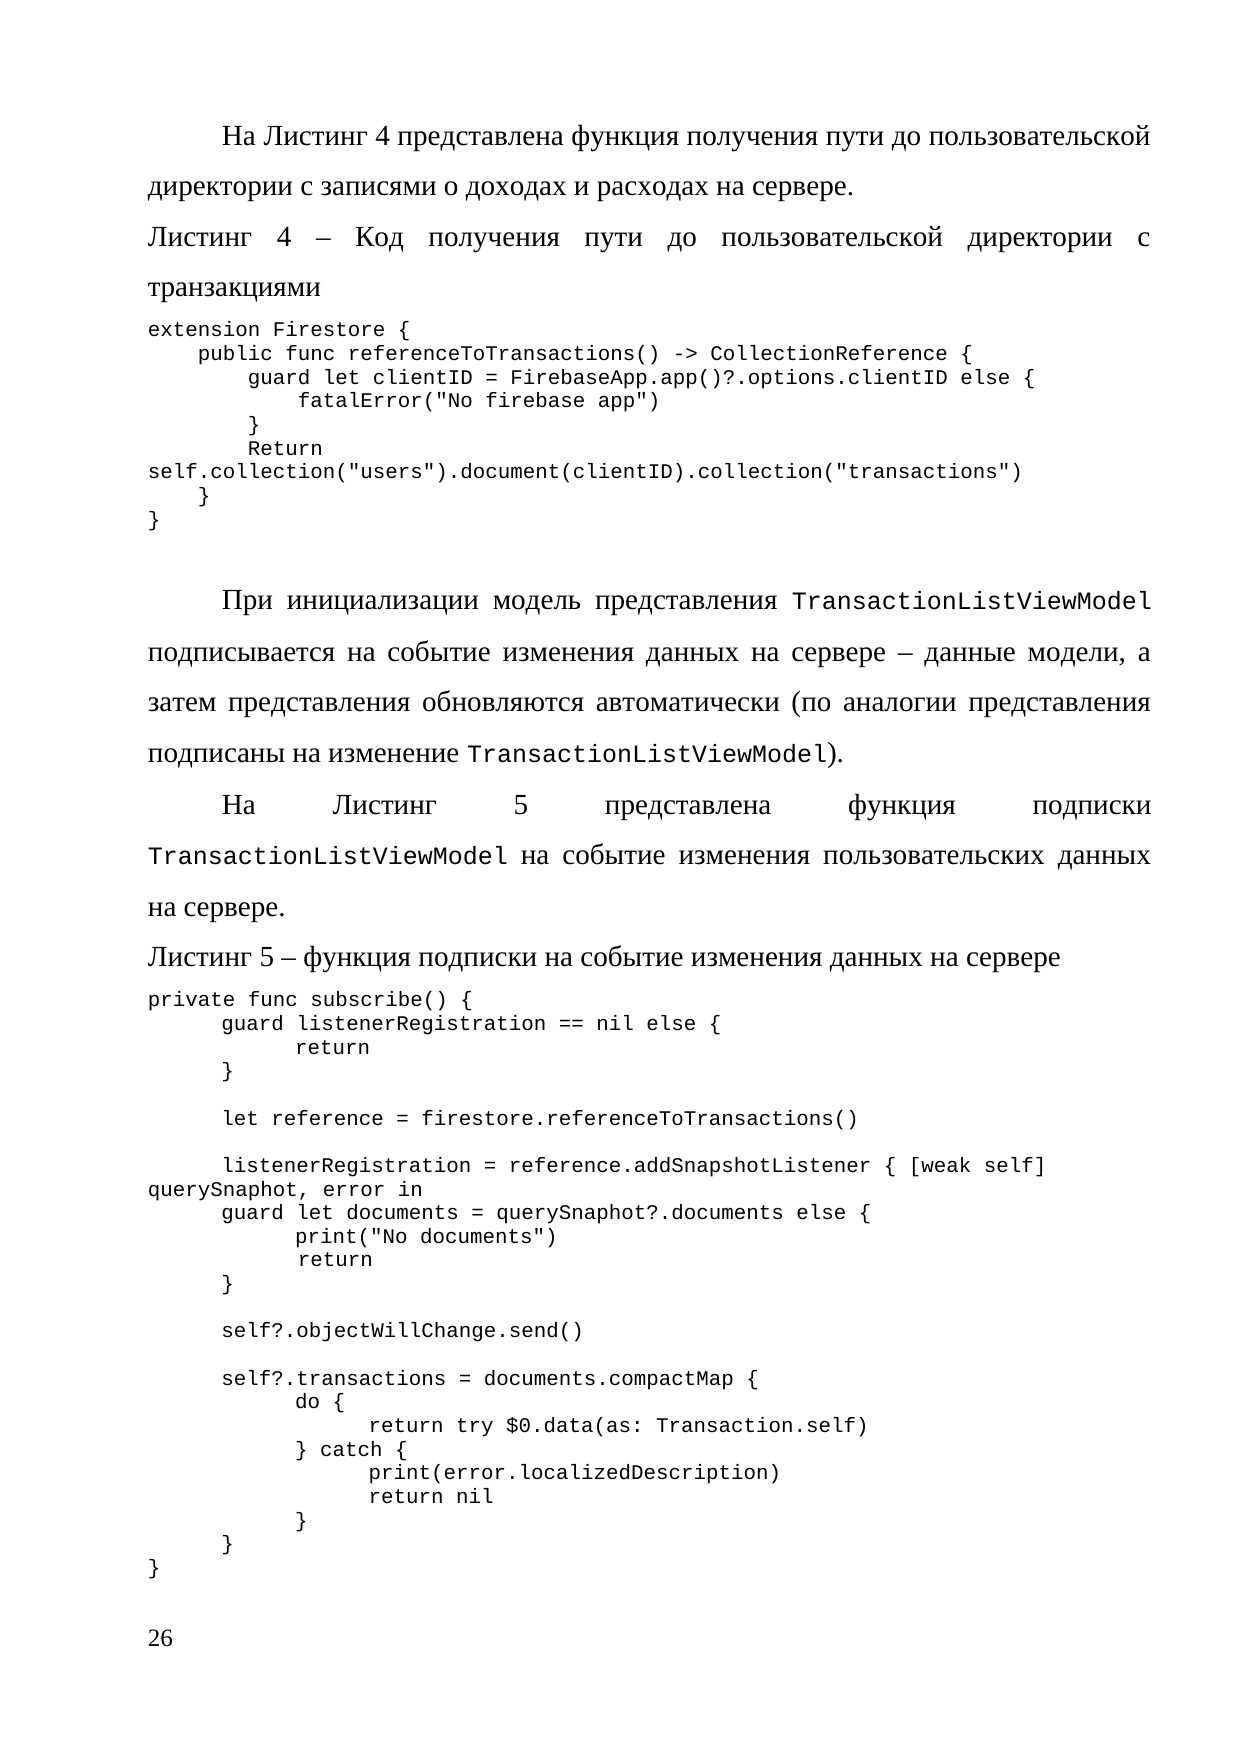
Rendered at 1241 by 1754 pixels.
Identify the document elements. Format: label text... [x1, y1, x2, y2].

text } [148, 1533, 1152, 1557]
text return try $0.data(as: Transaction.self) [295, 1415, 1152, 1439]
text print("No documents") [221, 1226, 1152, 1249]
text На Листинг 4 представлена функция получения пути до пользовательской директории с записями о доходах и расходах на сервере. [148, 118, 1152, 202]
text return [148, 1249, 1152, 1273]
text fatalError("No firebase app") [148, 390, 1152, 414]
text guard let documents = querySnaphot?.documents else { [148, 1202, 1152, 1226]
text guard let clientID = FirebaseApp.app()?.options.clientID else { [148, 367, 1152, 390]
text public func referenceToTransactions() -> CollectionReference { [148, 343, 1152, 367]
text self?.transactions = documents.compactMap { [148, 1368, 1152, 1391]
text } [148, 1273, 1152, 1297]
text guard listenerRegistration == nil else { [148, 1013, 1152, 1037]
text } [148, 508, 1152, 532]
text private func subscribe() { [148, 989, 1152, 1013]
text } catch { [221, 1439, 1152, 1462]
text } [148, 1060, 1152, 1084]
text } [148, 485, 1152, 508]
text } [148, 414, 1152, 438]
text } [148, 1557, 1152, 1581]
text listenerRegistration = reference.addSnapshotListener { [weak self] querySnaphot, error in [148, 1155, 1152, 1202]
text let reference = firestore.referenceToTransactions() [148, 1108, 1152, 1131]
text Return self.collection("users").document(clientID).collection("transactions") [148, 438, 1152, 485]
text } [221, 1509, 1152, 1533]
text self?.objectWillChange.send() [148, 1320, 1152, 1344]
text extension Firestore { [148, 319, 1152, 343]
text Листинг 4 – Код получения пути до пользовательской директории с транзакциями [148, 219, 1152, 303]
text print(error.localizedDescription) [295, 1462, 1152, 1486]
text При инициализации модель представления TransactionListViewModel подписывается на событие изменения данных на сервере – данные модели, а затем представления обновляются автоматически (по аналогии представления подписаны на изменение TransactionListViewModel). [148, 582, 1152, 769]
text На Листинг 5 представлена функция подписки TransactionListViewModel на событие изменения пользовательских данных на сервере. [148, 787, 1152, 922]
text Листинг 5 – функция подписки на событие изменения данных на сервере [148, 939, 1152, 973]
text return [221, 1037, 1152, 1060]
text return nil [295, 1486, 1152, 1509]
text do { [221, 1391, 1152, 1415]
